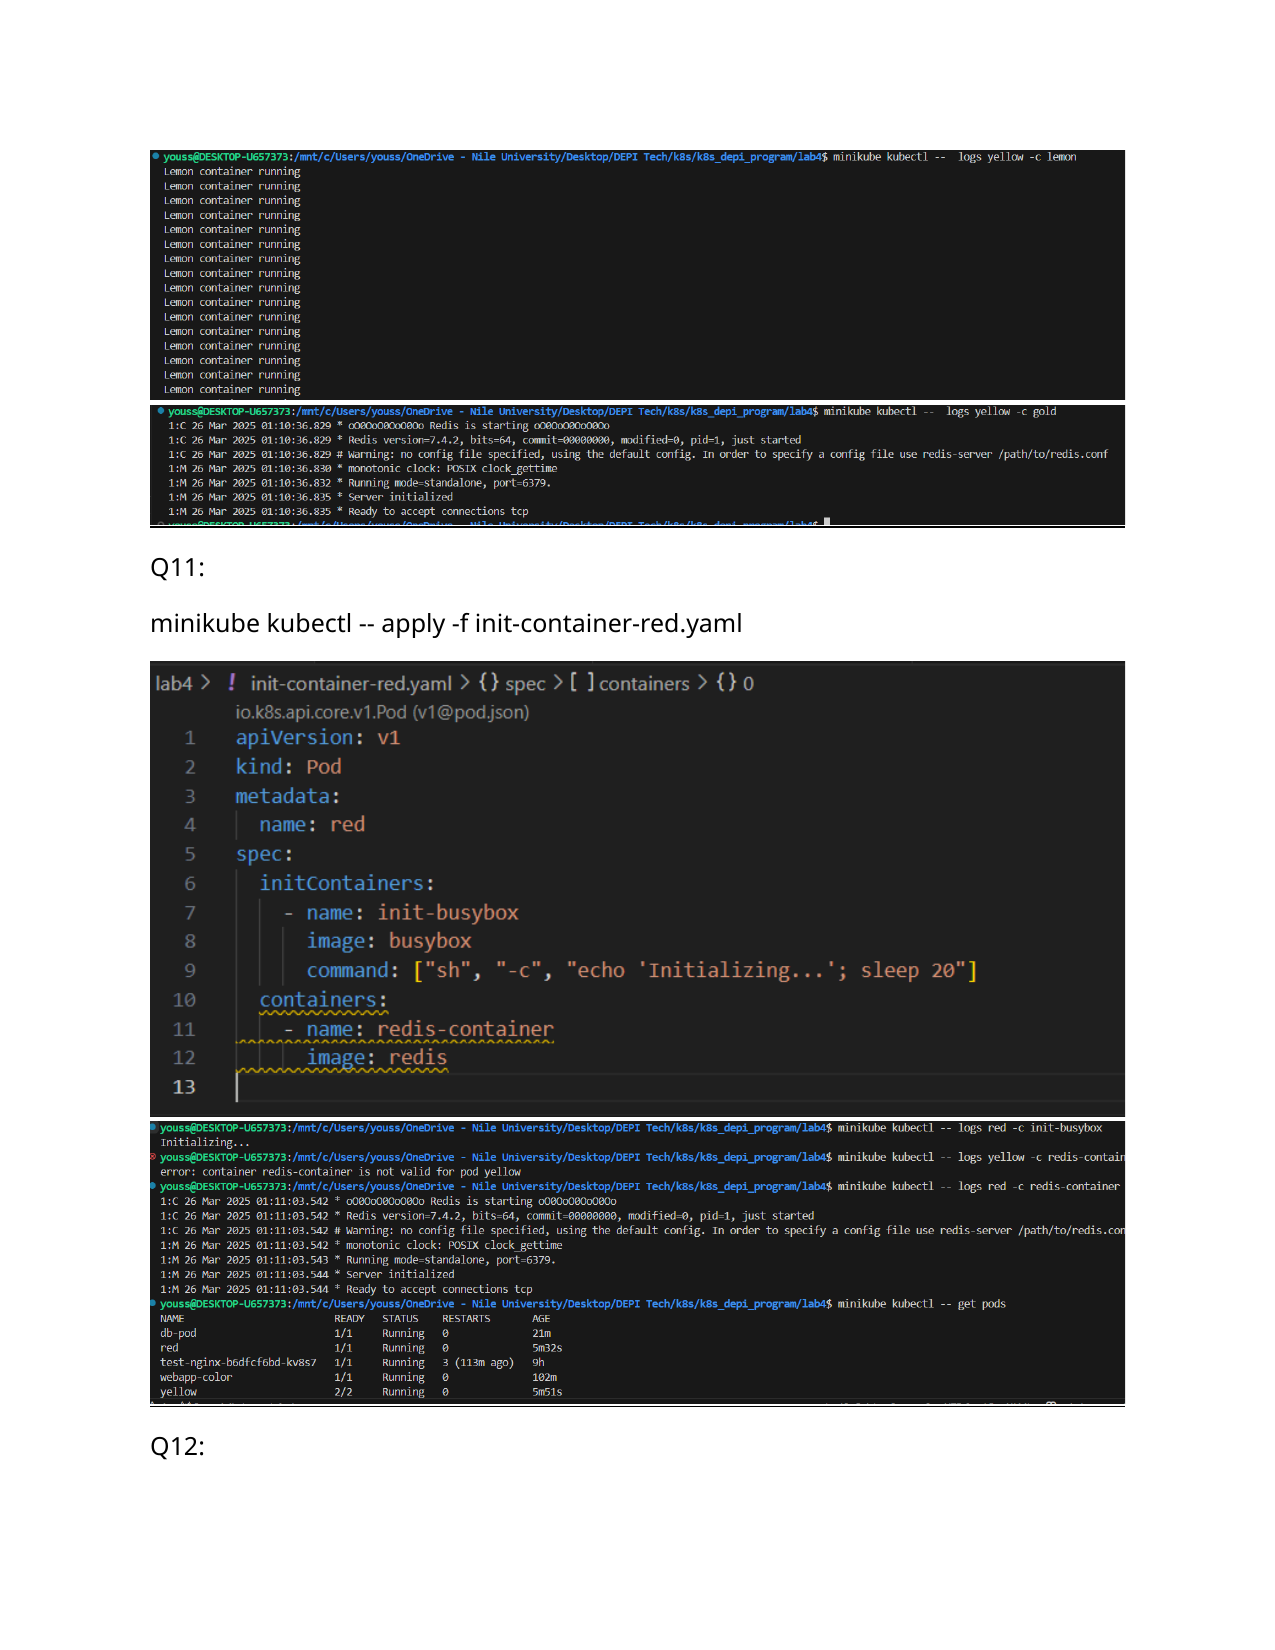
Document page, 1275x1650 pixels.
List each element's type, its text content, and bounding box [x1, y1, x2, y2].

picture [150, 405, 1125, 525]
text Q12: [150, 1429, 1125, 1463]
picture [150, 150, 1125, 400]
picture [150, 661, 1125, 1117]
text Q11: [150, 549, 1125, 584]
picture [150, 1121, 1125, 1404]
text minikube kubectl -- apply -f init-container-red.yaml [150, 605, 1125, 639]
